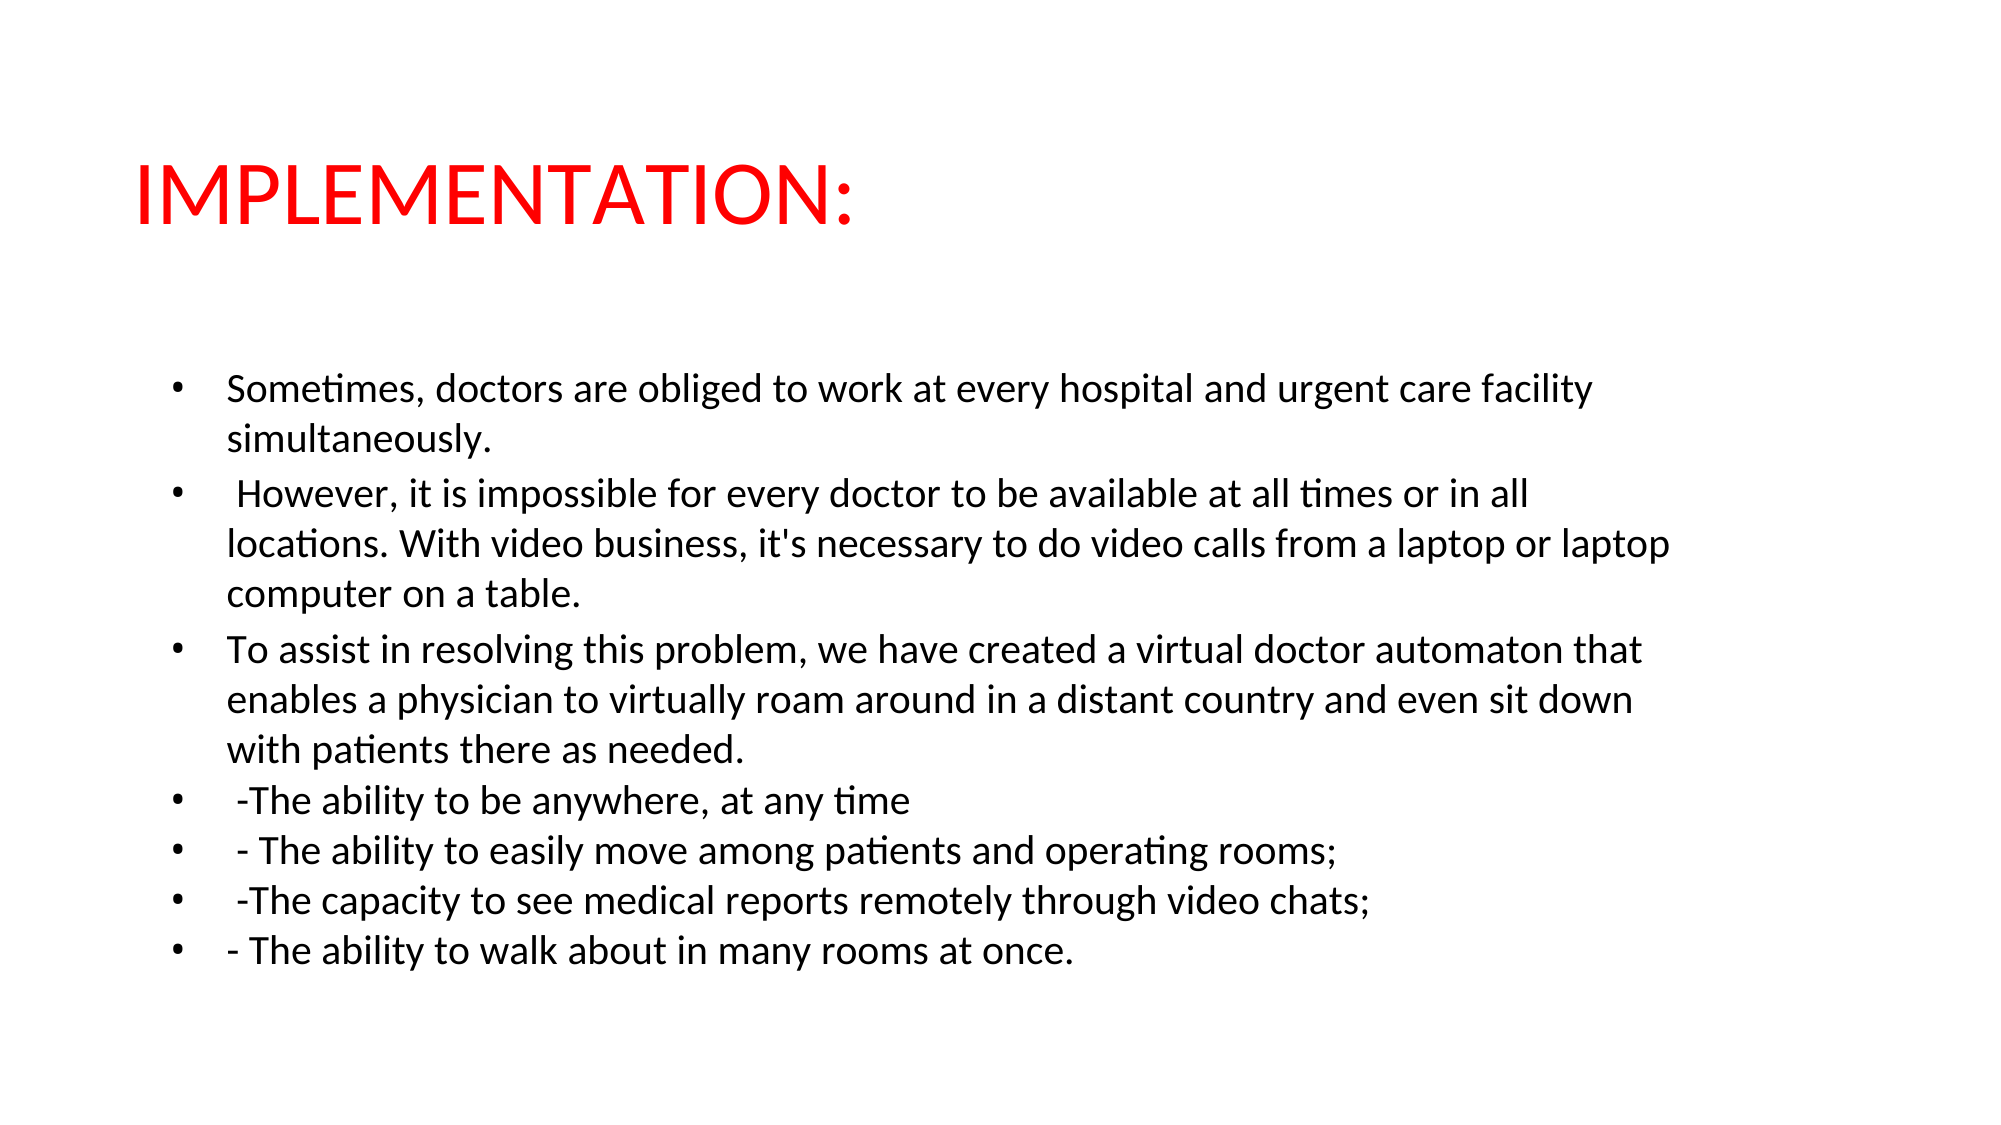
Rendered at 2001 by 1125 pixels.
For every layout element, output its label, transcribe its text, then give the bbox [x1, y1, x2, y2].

list - The ability to walk about in many rooms at once. [170, 924, 1998, 975]
list However, it is impossible for every doctor to be available at all times or in all locations. With video business, it's necessary to do video calls from a laptop or laptop computer on a table. [170, 463, 1692, 618]
subtitle IMPLEMENTATION: [133, 141, 1998, 245]
list -The ability to be anywhere, at any time [170, 774, 1998, 824]
list Sometimes, doctors are obliged to work at every hospital and urgent care facility [170, 362, 1998, 412]
list To assist in resolving this problem, we have created a virtual doctor automaton that enables a physician to virtually roam around in a distant country and even sit down with patients there as needed. [170, 619, 1711, 774]
list -The capacity to see medical reports remotely through video chats; [170, 874, 1998, 924]
text simultaneously. [226, 412, 1998, 462]
list - The ability to easily move among patients and operating rooms; [170, 824, 1998, 874]
